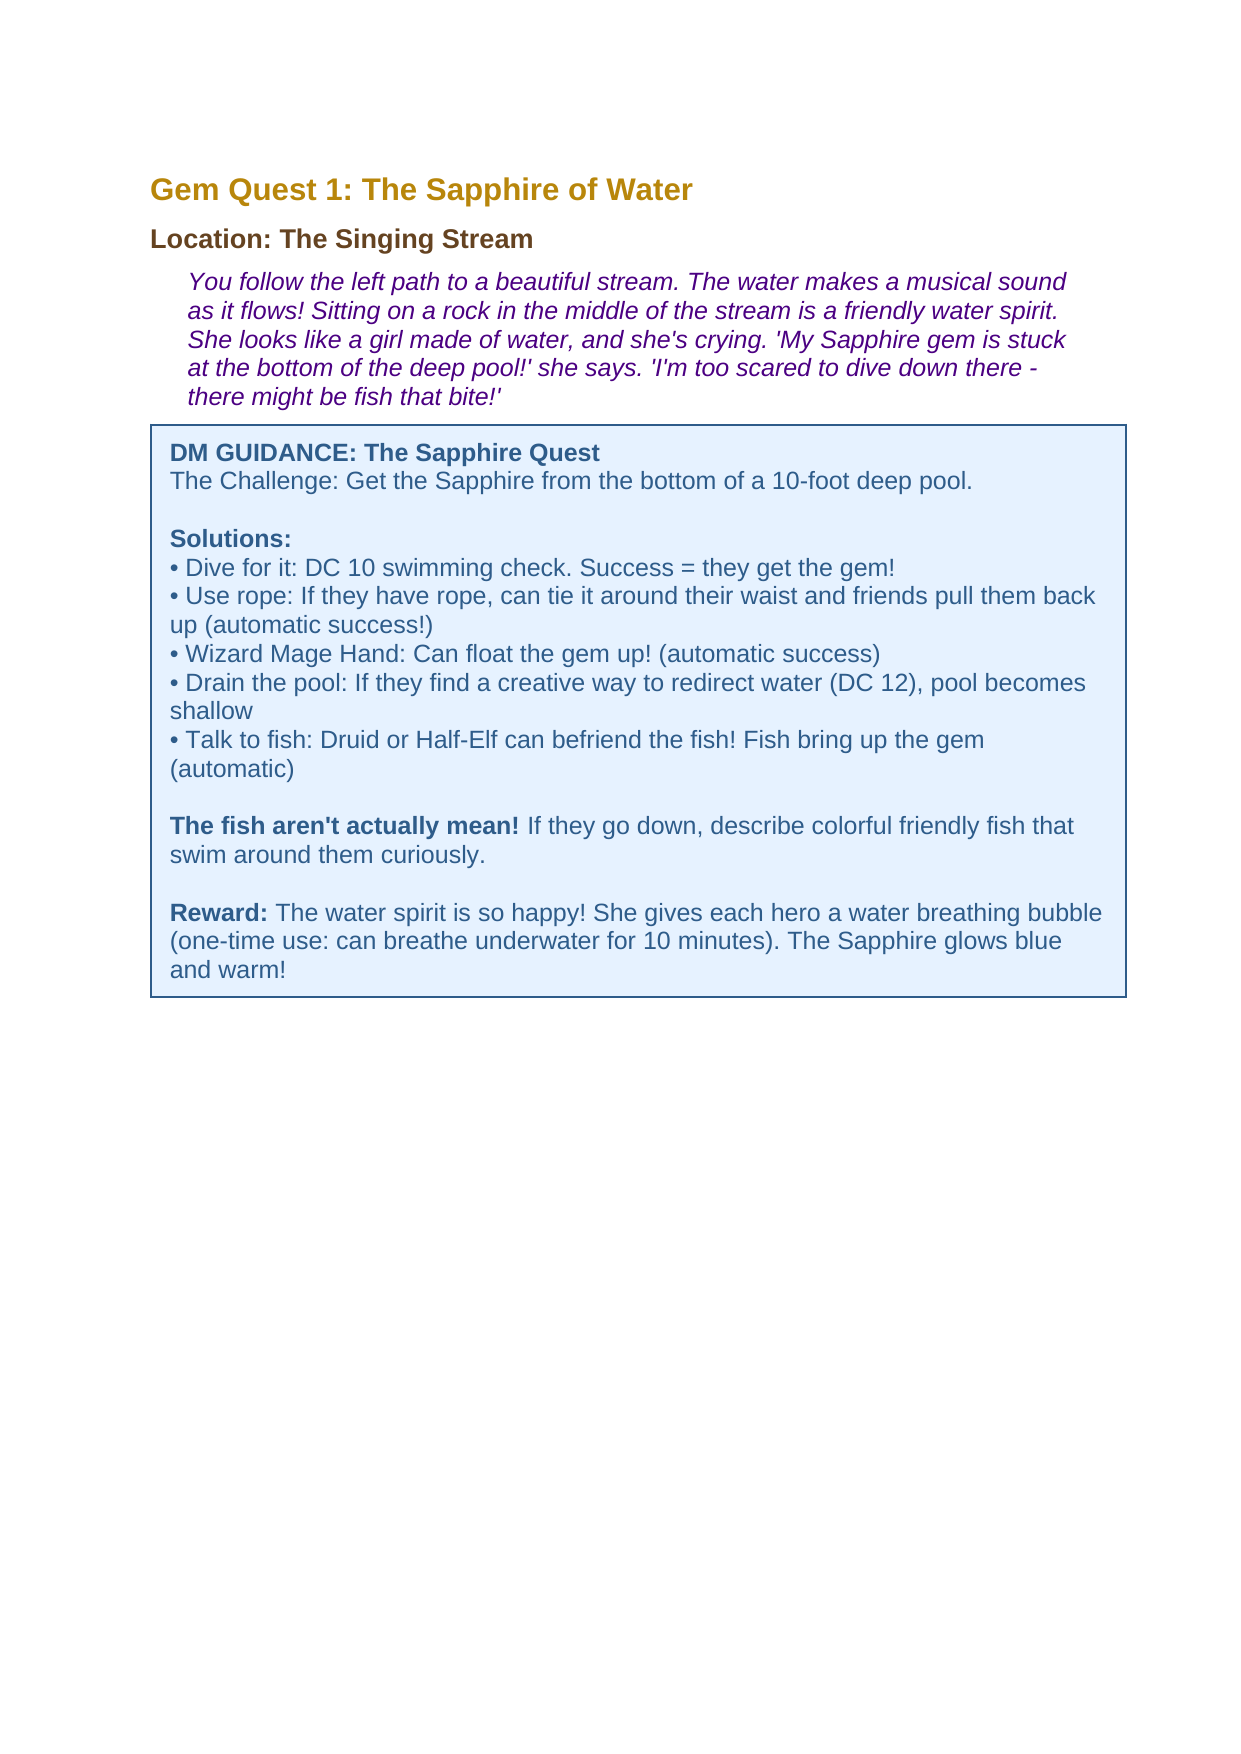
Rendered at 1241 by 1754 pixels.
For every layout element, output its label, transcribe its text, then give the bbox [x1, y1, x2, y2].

table_header DM GUIDANCE: The Sapphire Quest The Challenge: Get the Sapphire from the bottom of a 10-foot deep pool. Solutions: • Dive for it: DC 10 swimming check. Success = they get the gem! • Use rope: If they have rope, can tie it around their waist and friends pull them back up (automatic success!) • Wizard Mage Hand: Can float the gem up! (automatic success) • Drain the pool: If they find a creative way to redirect water (DC 12), pool becomes shallow • Talk to fish: Druid or Half-Elf can befriend the fish! Fish bring up the gem (automatic) The fish aren't actually mean! If they go down, describe colorful friendly fish that swim around them curiously. Reward: The water spirit is so happy! She gives each hero a water breathing bubble (one-time use: can breathe underwater for 10 minutes). The Sapphire glows blue and warm! [152, 426, 1125, 996]
subtitle Location: The Singing Stream [150, 223, 1090, 255]
subtitle Gem Quest 1: The Sapphire of Water [150, 171, 1090, 207]
text You follow the left path to a beautiful stream. The water makes a musical sound as it flows! Sitting on a rock in the middle of the stream is a friendly water spirit. She looks like a girl made of water, and she's crying. 'My Sapphire gem is stuck at the bottom of the deep pool!' she says. 'I'm too scared to dive down there - there might be fish that bite!' [187, 267, 1090, 411]
